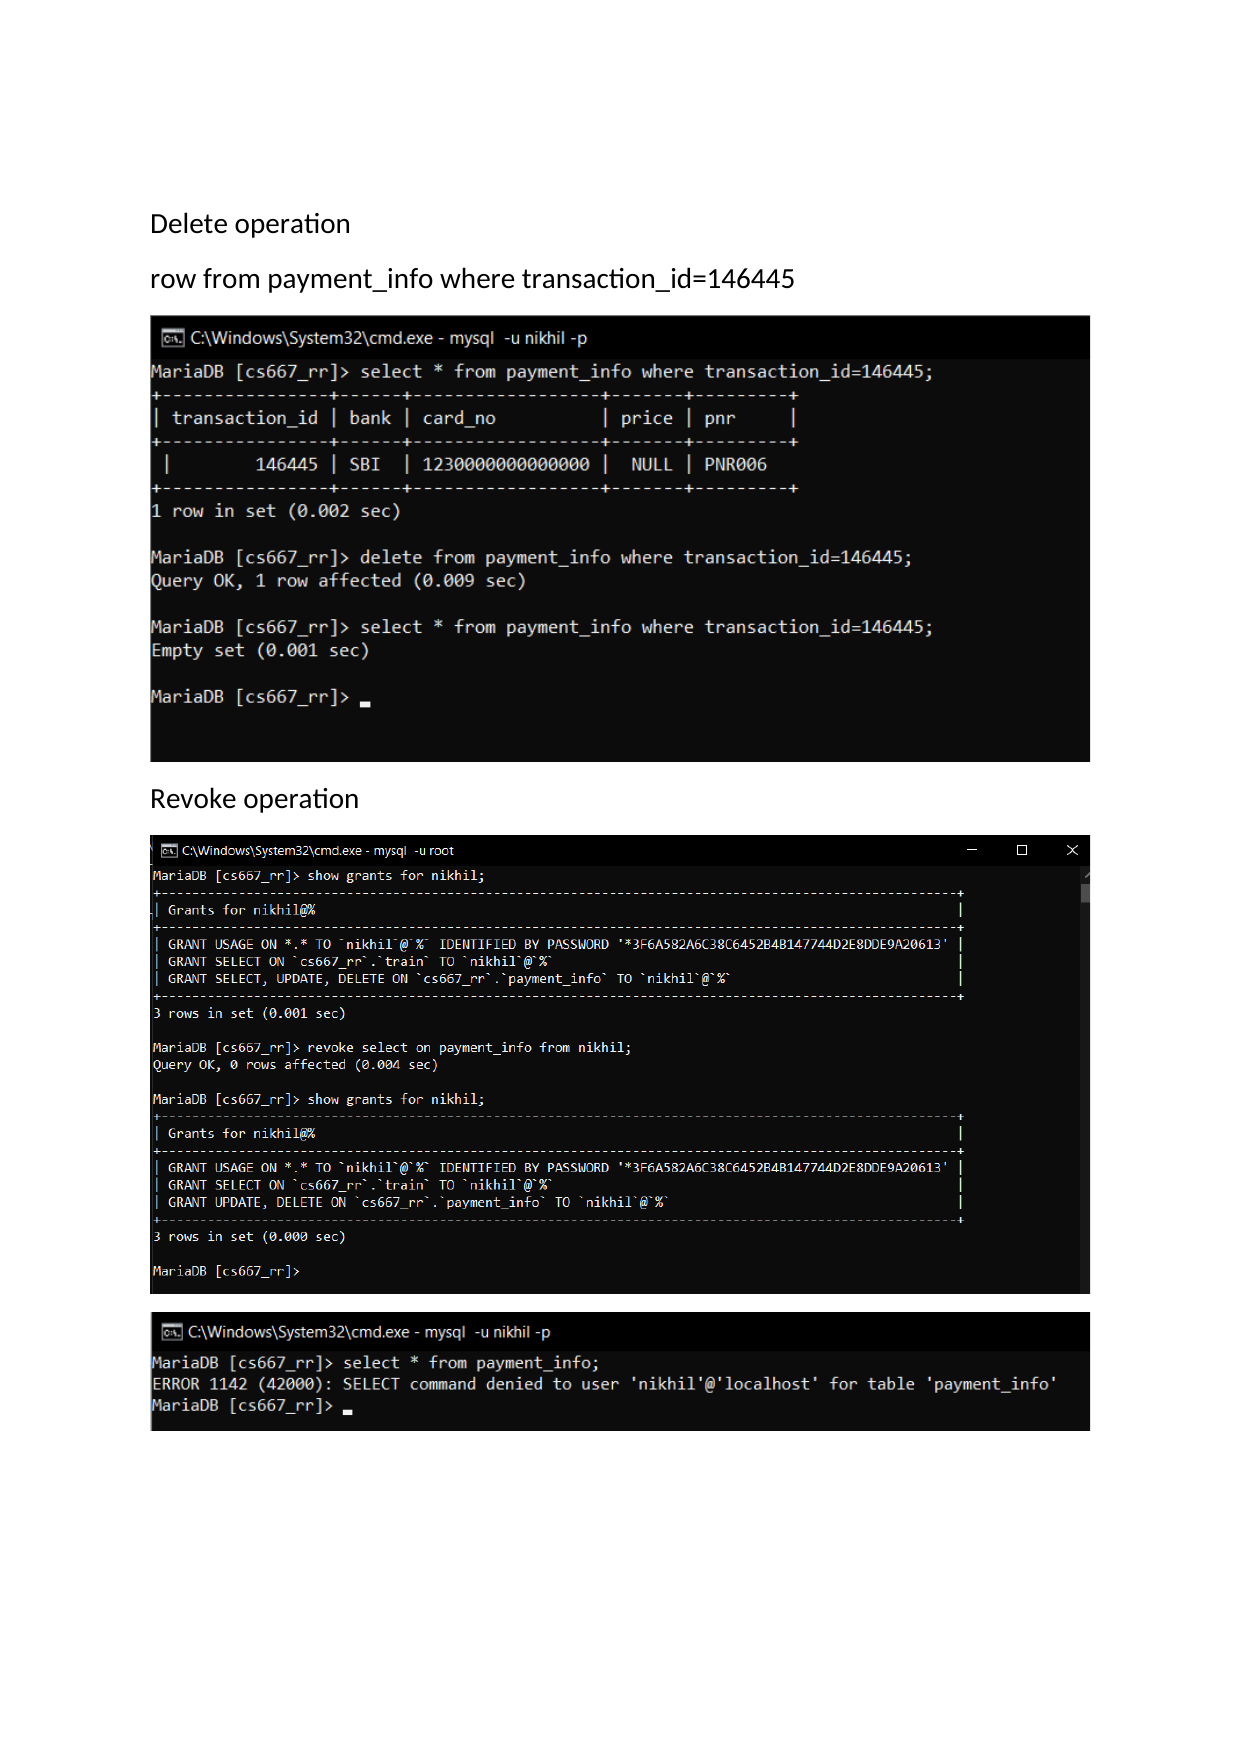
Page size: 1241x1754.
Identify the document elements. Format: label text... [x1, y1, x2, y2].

text Revoke operation [150, 780, 1090, 816]
picture [150, 835, 1091, 1294]
picture [150, 1312, 1091, 1431]
text row from payment_info where transaction_id=146445 [150, 260, 1090, 296]
text Delete operation [150, 205, 1090, 241]
picture [150, 315, 1091, 762]
